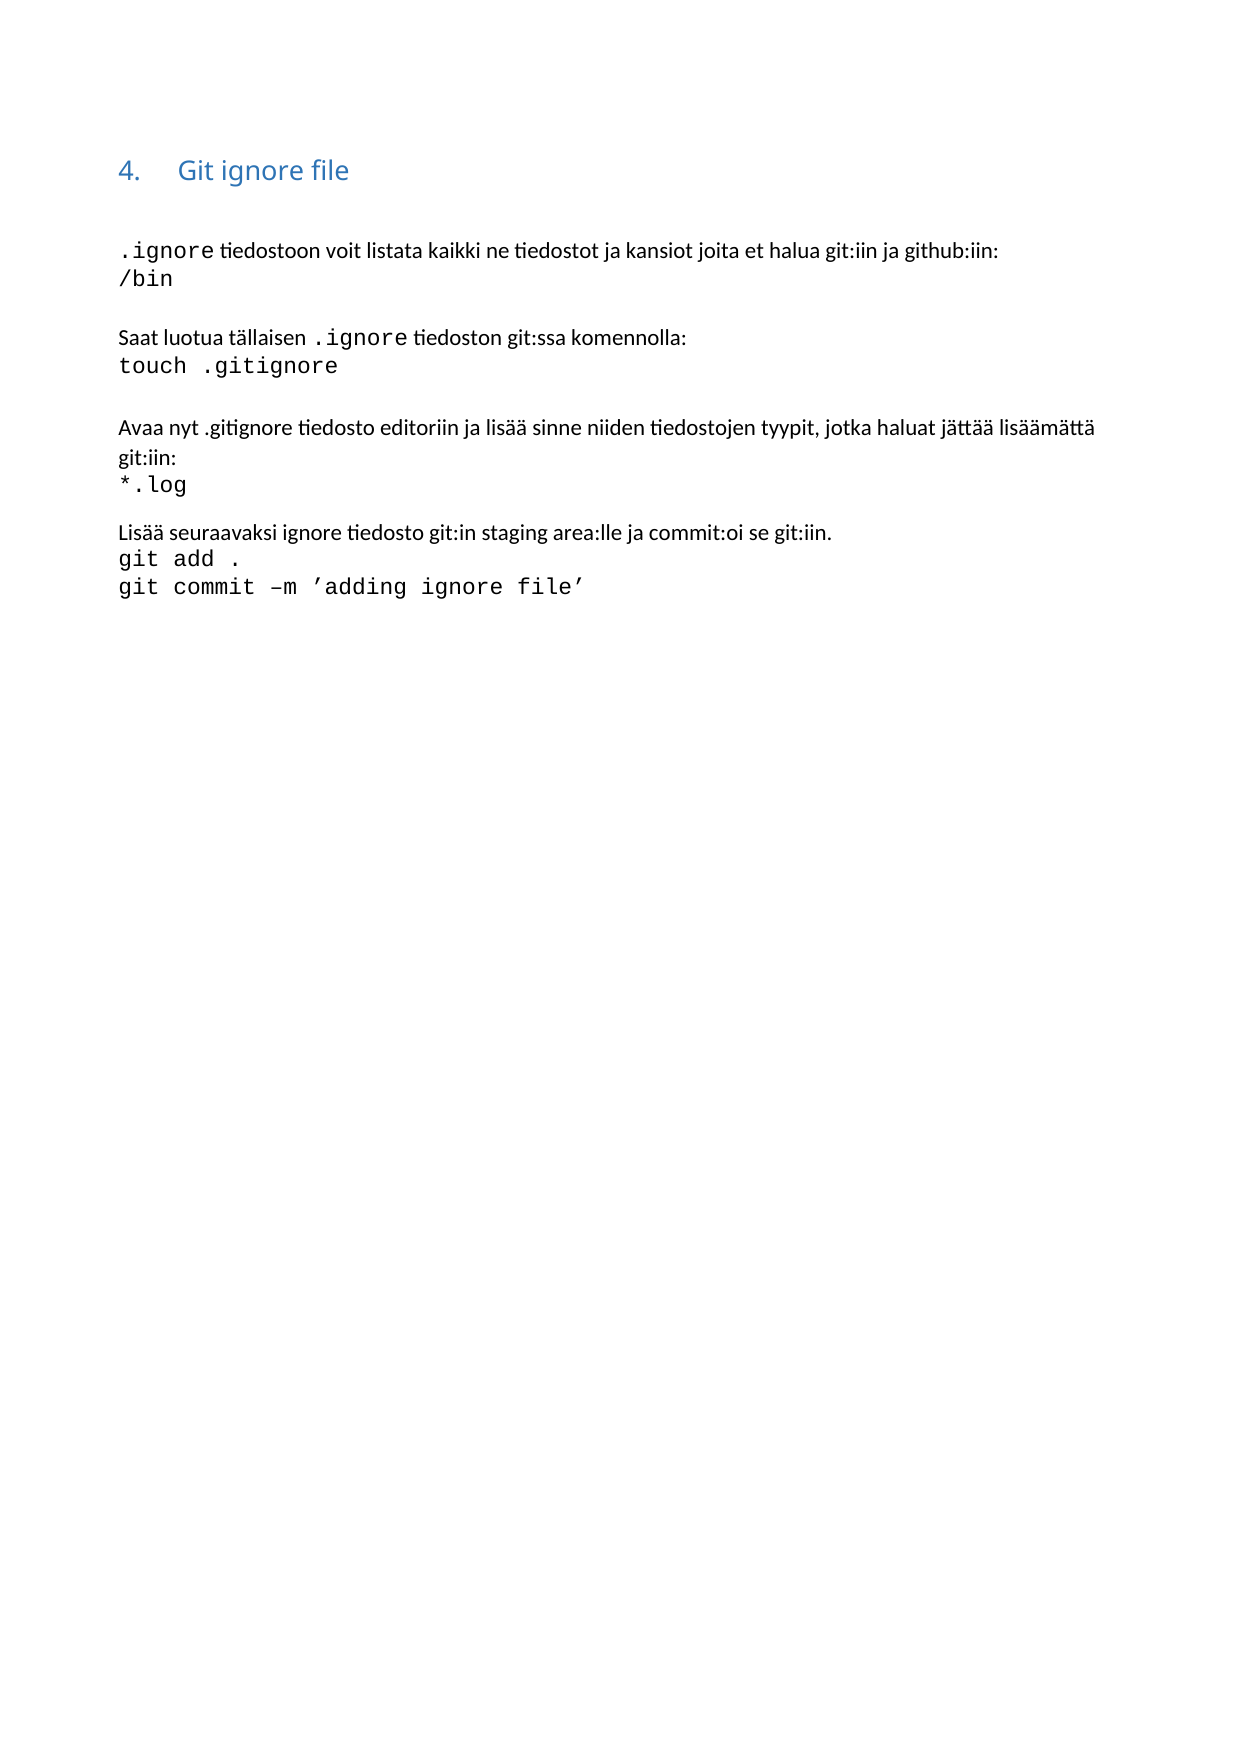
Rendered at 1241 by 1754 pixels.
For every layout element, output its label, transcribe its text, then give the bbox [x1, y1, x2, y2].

text .ignore tiedostoon voit listata kaikki ne tiedostot ja kansiot joita et halua git:iin ja github:iin: /bin Saat luotua tällaisen .ignore tiedoston git:ssa komennolla: touch .gitignore Avaa nyt .gitignore tiedosto editoriin ja lisää sinne niiden tiedostojen tyypit, jotka haluat jättää lisäämättä git:iin: *.log [118, 236, 1122, 499]
text Lisää seuraavaksi ignore tiedosto git:in staging area:lle ja commit:oi se git:iin. git add . git commit –m ’adding ignore file’ [118, 518, 1122, 601]
subtitle Git ignore file [118, 152, 1122, 189]
